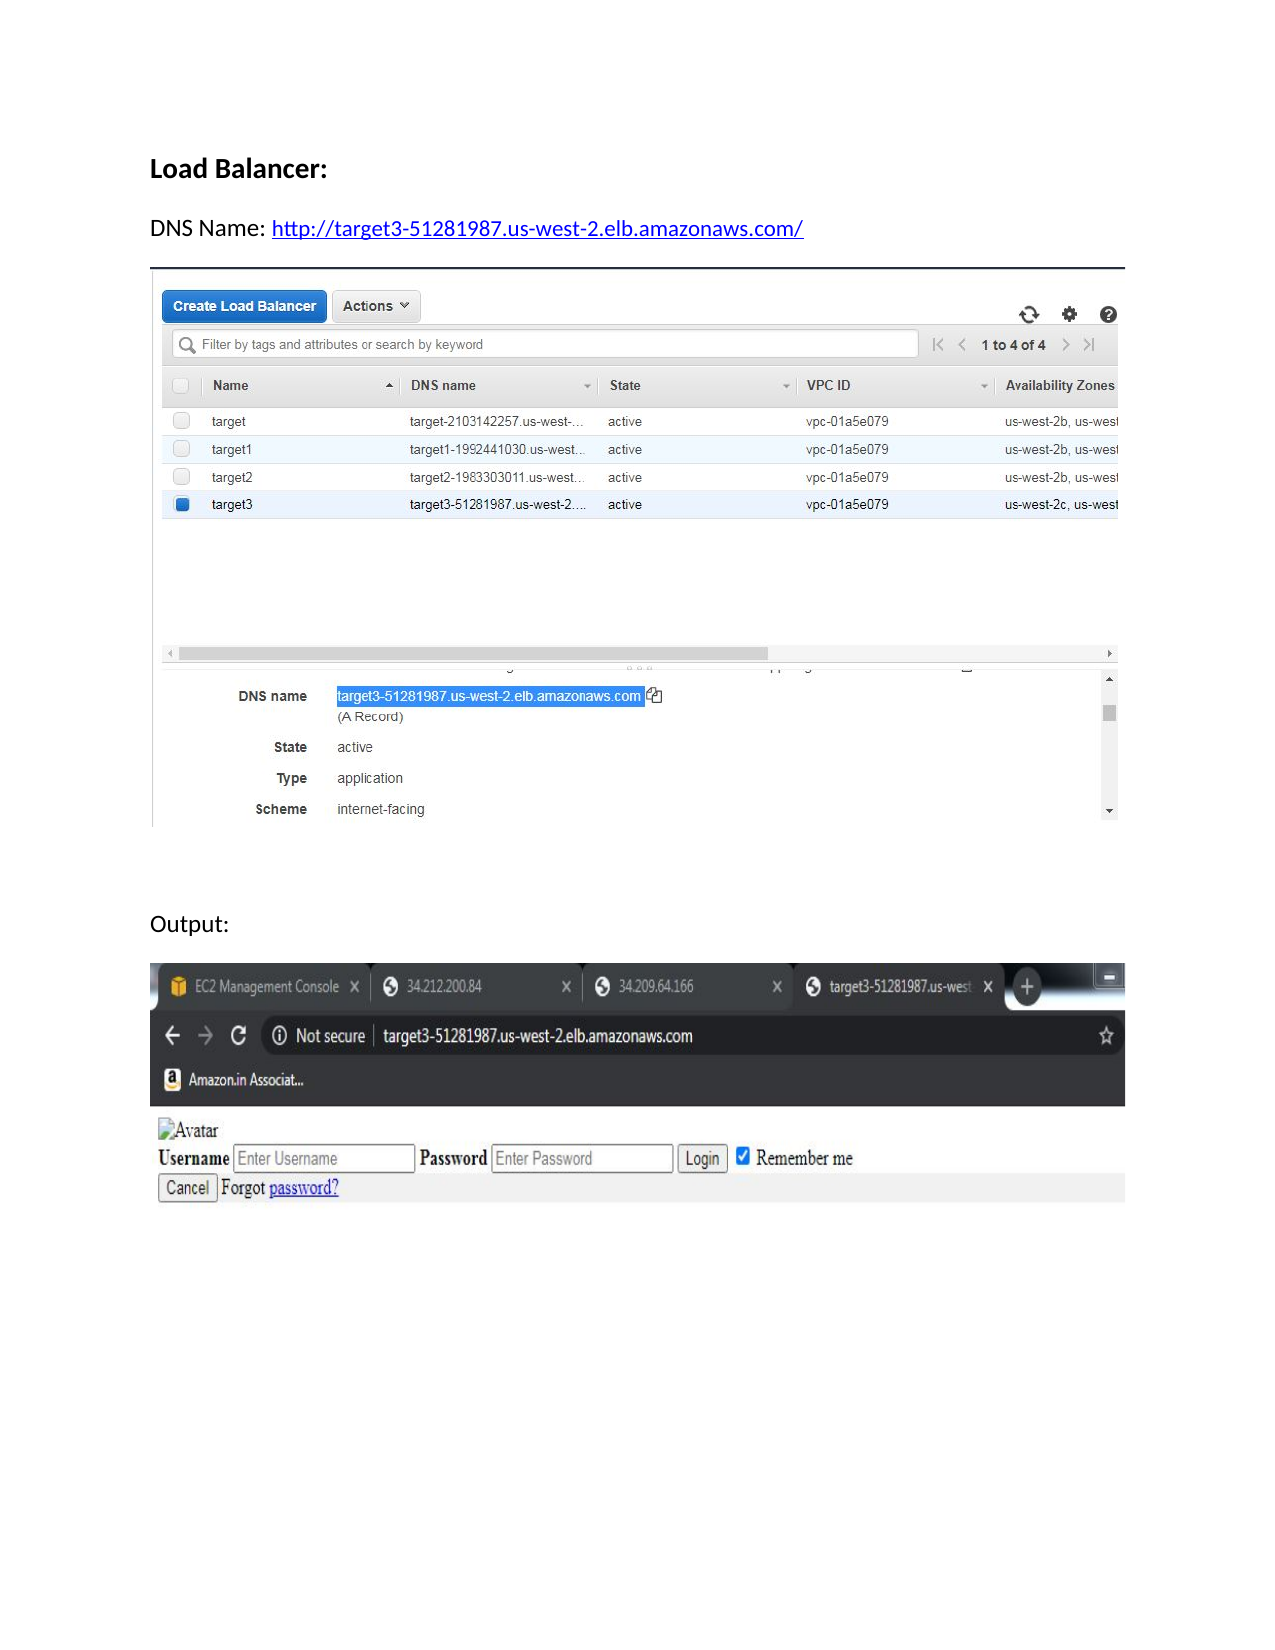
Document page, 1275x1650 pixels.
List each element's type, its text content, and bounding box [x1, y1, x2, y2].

text Output: [150, 908, 1125, 938]
picture [150, 963, 1125, 1420]
picture [150, 267, 1125, 827]
text Load Balancer: [150, 150, 1125, 186]
text DNS Name: http://target3-51281987.us-west-2.elb.amazonaws.com/ [150, 212, 1125, 242]
